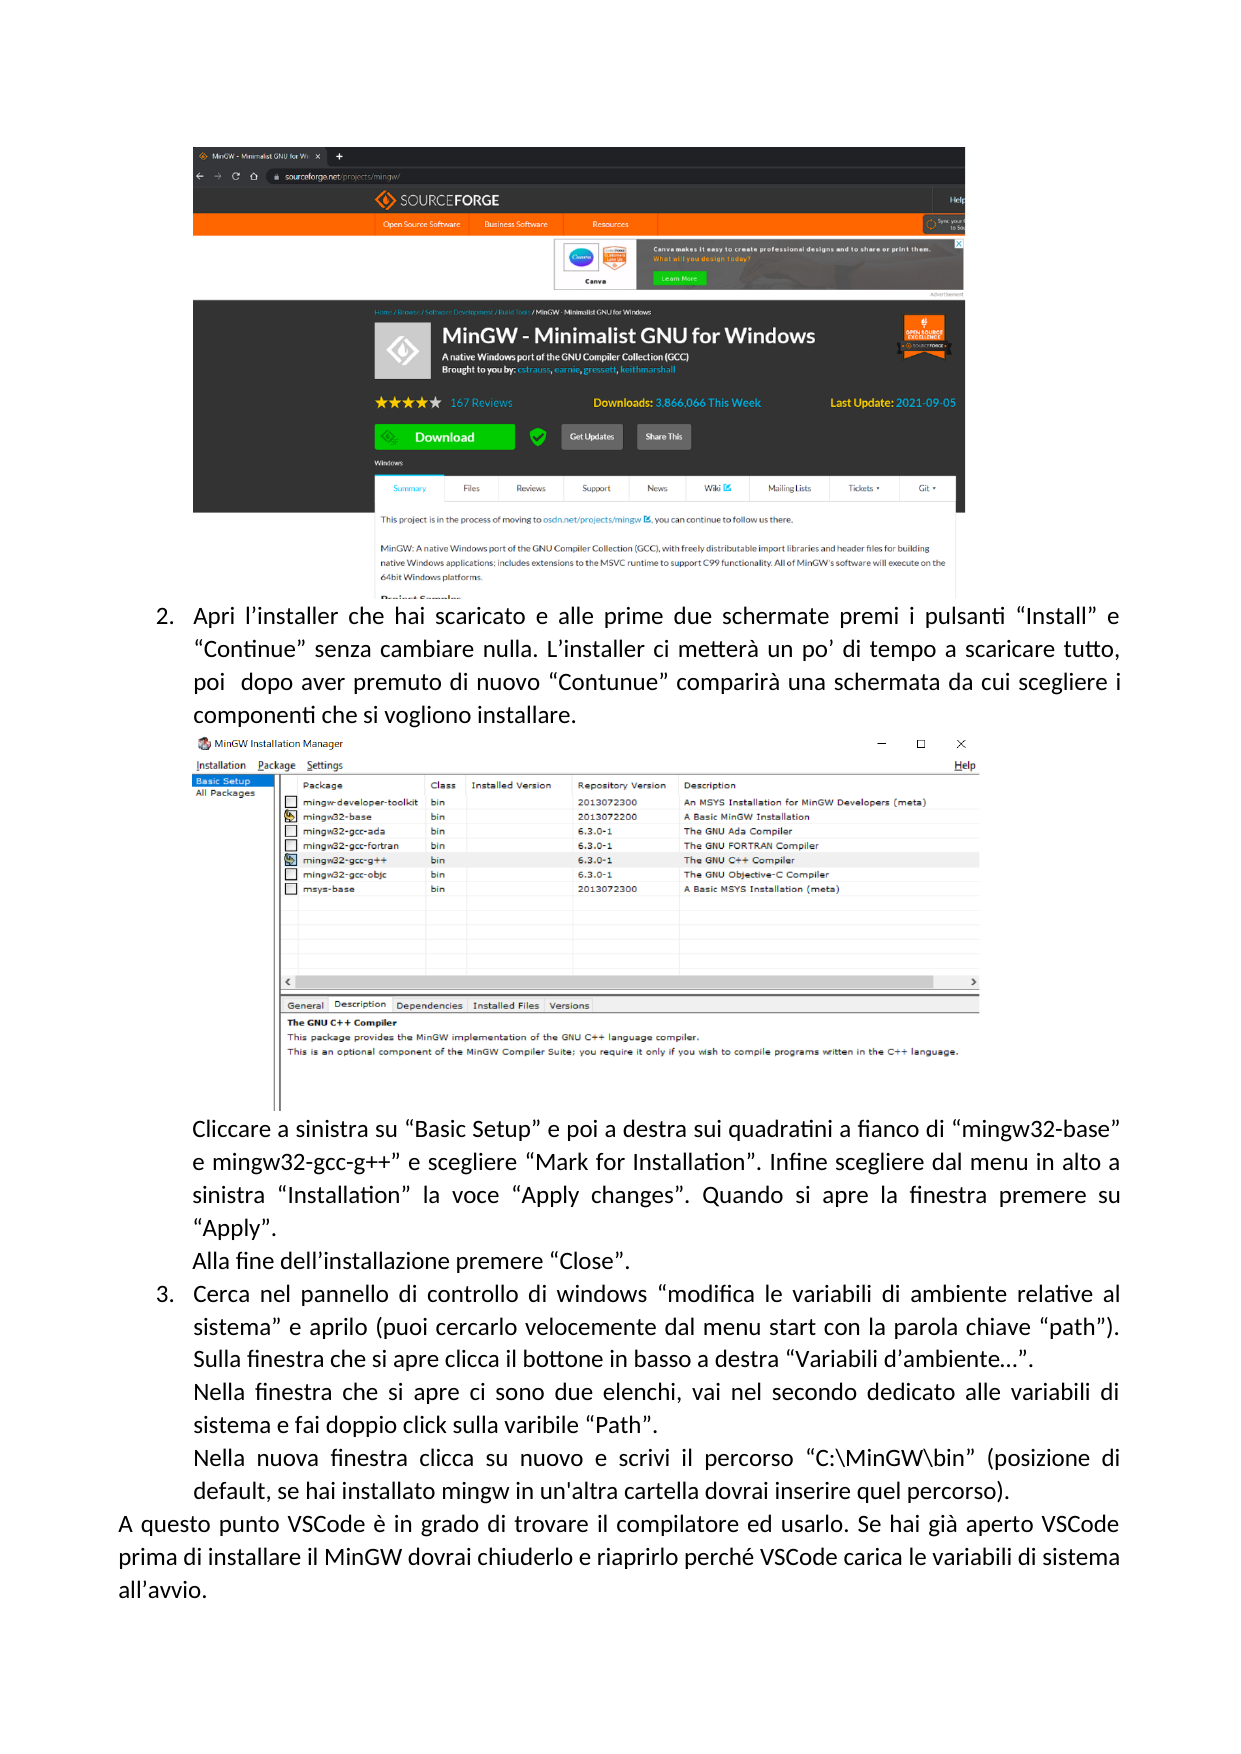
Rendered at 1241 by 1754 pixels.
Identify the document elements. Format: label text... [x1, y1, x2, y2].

text Alla fine dell’installazione premere “Close”. [192, 1245, 1122, 1275]
text Cliccare a sinistra su “Basic Setup” e poi a destra sui quadratini a fianco di “mingw32-base” e mingw32-gcc-g++” e scegliere “Mark for Installation”. Infine scegliere dal menu in alto a sinistra “Installation” la voce “Apply changes”. Quando si apre la finestra premere su “Apply”. [192, 1113, 1122, 1242]
list Cerca nel pannello di controllo di windows “modifica le variabili di ambiente relative al sistema” e aprilo (puoi cercarlo velocemente dal menu start con la parola chiave “path”). Sulla finestra che si apre clicca il bottone in basso a destra “Variabili d’ambiente…”. Nella finestra che si apre ci sono due elenchi, vai nel secondo dedicato alle variabili di sistema e fai doppio click sulla varibile “Path”. Nella nuova finestra clicca su nuovo e scrivi il percorso “C:\MinGW\bin” (posizione di default, se hai installato mingw in un'altra cartella dovrai inserire quel percorso). [156, 1278, 1122, 1506]
picture [193, 147, 965, 599]
picture [192, 732, 980, 1111]
list Apri l’installer che hai scaricato e alle prime due schermate premi i pulsanti “Install” e “Continue” senza cambiare nulla. L’installer ci metterà un po’ di tempo a scaricare tutto, poi dopo aver premuto di nuovo “Contunue” comparirà una schermata da cui scegliere i componenti che si vogliono installare. [156, 601, 1122, 730]
text A questo punto VSCode è in grado di trovare il compilatore ed usarlo. Se hai già aperto VSCode prima di installare il MinGW dovrai chiuderlo e riaprirlo perché VSCode carica le variabili di sistema all’avvio. [118, 1508, 1122, 1604]
